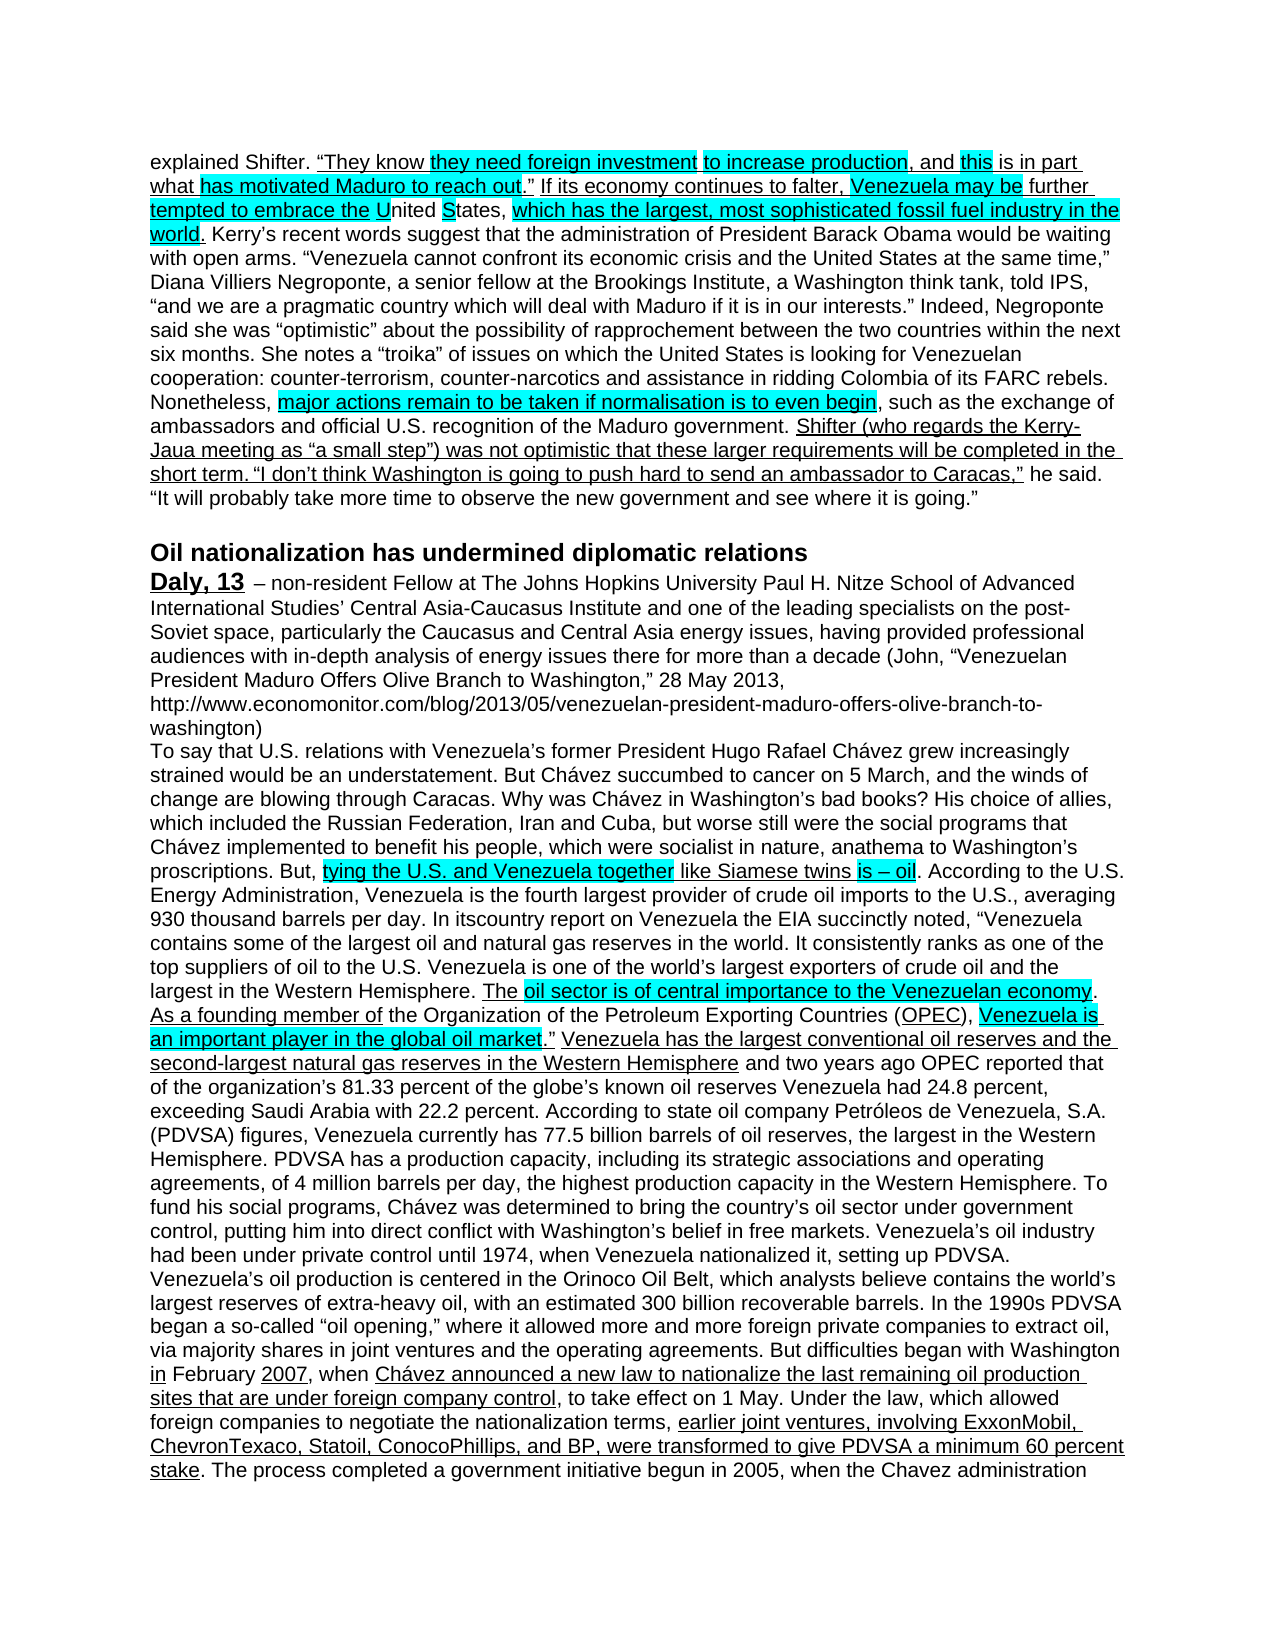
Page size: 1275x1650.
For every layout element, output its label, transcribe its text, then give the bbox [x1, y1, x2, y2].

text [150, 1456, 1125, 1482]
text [150, 739, 1125, 1455]
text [150, 150, 1125, 509]
text Daly, 13 – non-resident Fellow at The Johns Hopkins University Paul H. Nitze School of Advanced International Studies’ Central Asia-Caucasus Institute and one of the leading specialists on the post-Soviet space, particularly the Caucasus and Central Asia energy issues, having provided professional audiences with in-depth analysis of energy issues there for more than a decade (John, “Venezuelan President Maduro Offers Olive Branch to Washington,” 28 May 2013, http://www.economonitor.com/blog/2013/05/venezuelan-president-maduro-offers-olive-branch-to-washington) [150, 567, 1125, 739]
text Oil nationalization has undermined diplomatic relations [150, 538, 1125, 567]
